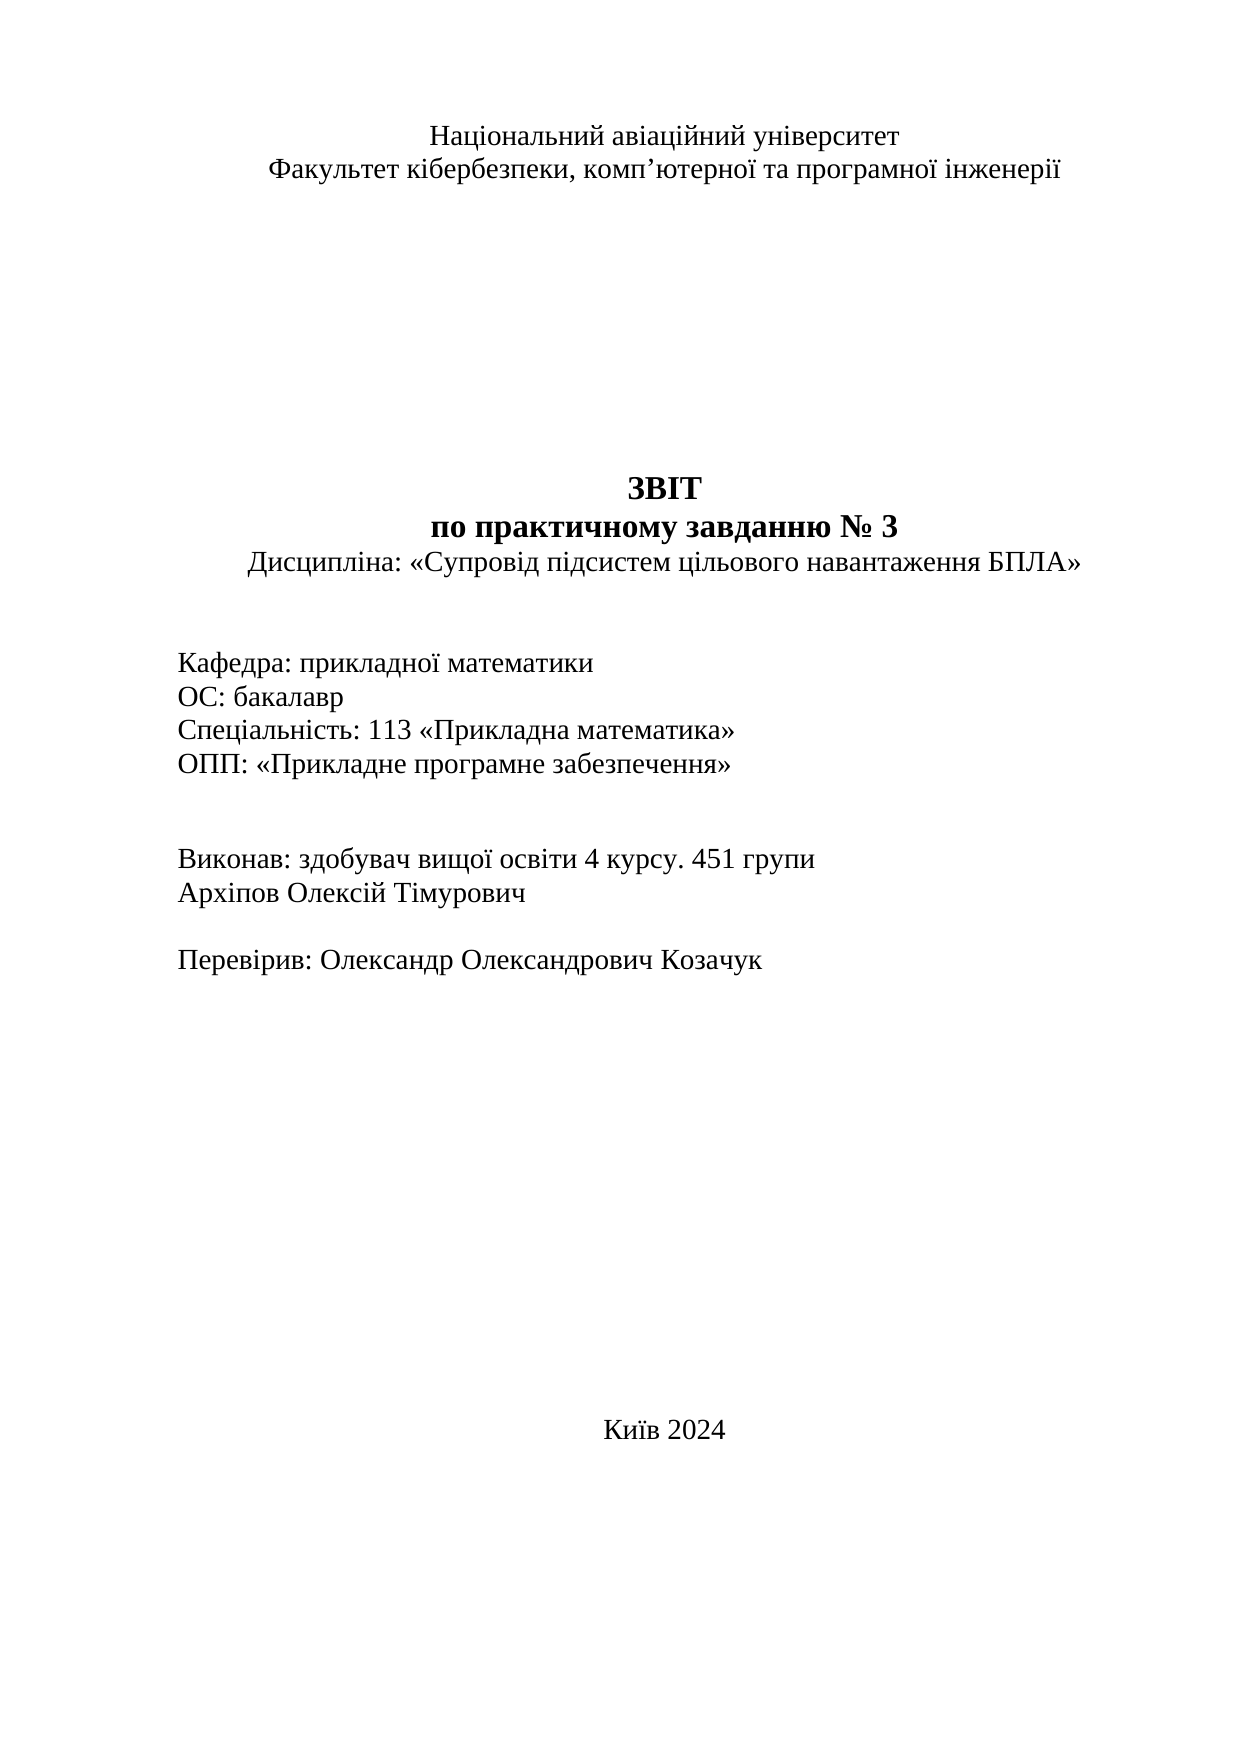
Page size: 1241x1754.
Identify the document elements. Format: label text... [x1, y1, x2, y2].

text ОПП: «Прикладне програмне забезпечення» [177, 746, 1152, 779]
text Національний авіаційний університет [177, 118, 1152, 152]
text Факультет кібербезпеки, комп’ютерної та програмної інженерії [177, 152, 1152, 185]
text ОС: бакалавр [177, 679, 1152, 712]
text Перевірив: Олександр Олександрович Козачук [177, 942, 1152, 976]
text Спеціальність: 113 «Прикладна математика» [177, 712, 1152, 746]
text Виконав: здобувач вищої освіти 4 курсу. 451 групи [177, 842, 1152, 875]
text ЗВІТ [177, 468, 1152, 506]
text Кафедра: прикладної математики [177, 645, 1152, 679]
text Київ 2024 [177, 1412, 1152, 1445]
text по практичному завданню № 3 [177, 506, 1152, 544]
text Дисципліна: «Супровід підсистем цільового навантаження БПЛА» [177, 544, 1152, 578]
text Архіпов Олексій Тімурович [177, 875, 1152, 909]
